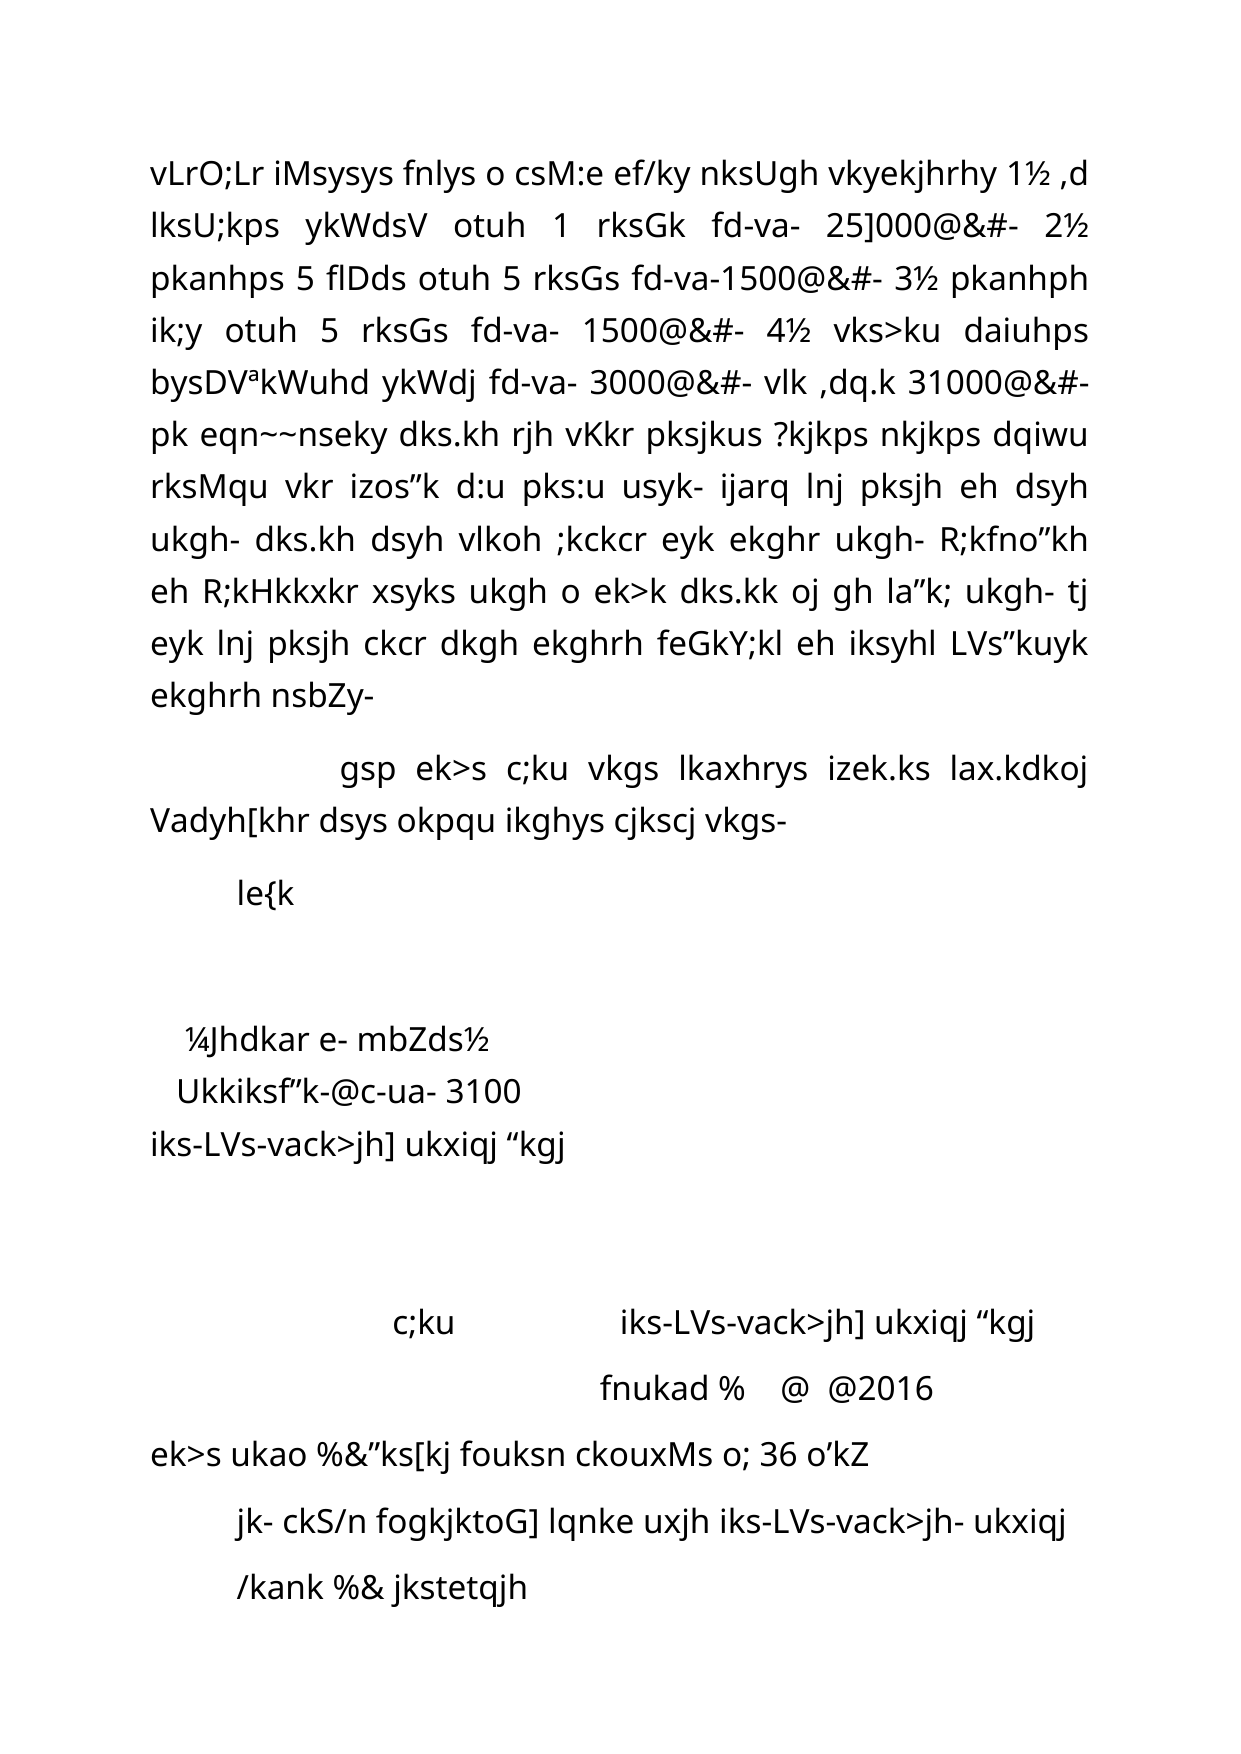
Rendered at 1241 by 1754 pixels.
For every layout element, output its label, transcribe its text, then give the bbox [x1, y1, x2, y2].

text ¼Jhdkar e- mbZds½ [150, 1016, 1090, 1062]
text fnukad % @ @2016 [150, 1365, 1090, 1410]
text ek>s ukao %&”ks[kj fouksn ckouxMs o; 36 o’kZ [150, 1431, 1090, 1477]
text c;ku iks-LVs-vack>jh] ukxiqj “kgj [150, 1299, 1090, 1344]
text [150, 150, 1090, 717]
text jk- ckS/n fogkjktoG] lqnke uxjh iks-LVs-vack>jh- ukxiqj [150, 1497, 1090, 1543]
text gsp ek>s c;ku vkgs lkaxhrys izek.ks lax.kdkoj Vadyh[khr dsys okpqu ikghys cjkscj vkgs- [150, 745, 1090, 842]
text iks-LVs-vack>jh] ukxiqj “kgj [150, 1121, 1090, 1166]
text le{k [150, 870, 1090, 916]
text Ukkiksf”k-@c-ua- 3100 [150, 1068, 1090, 1114]
text /kank %& jkstetqjh [150, 1564, 1090, 1609]
